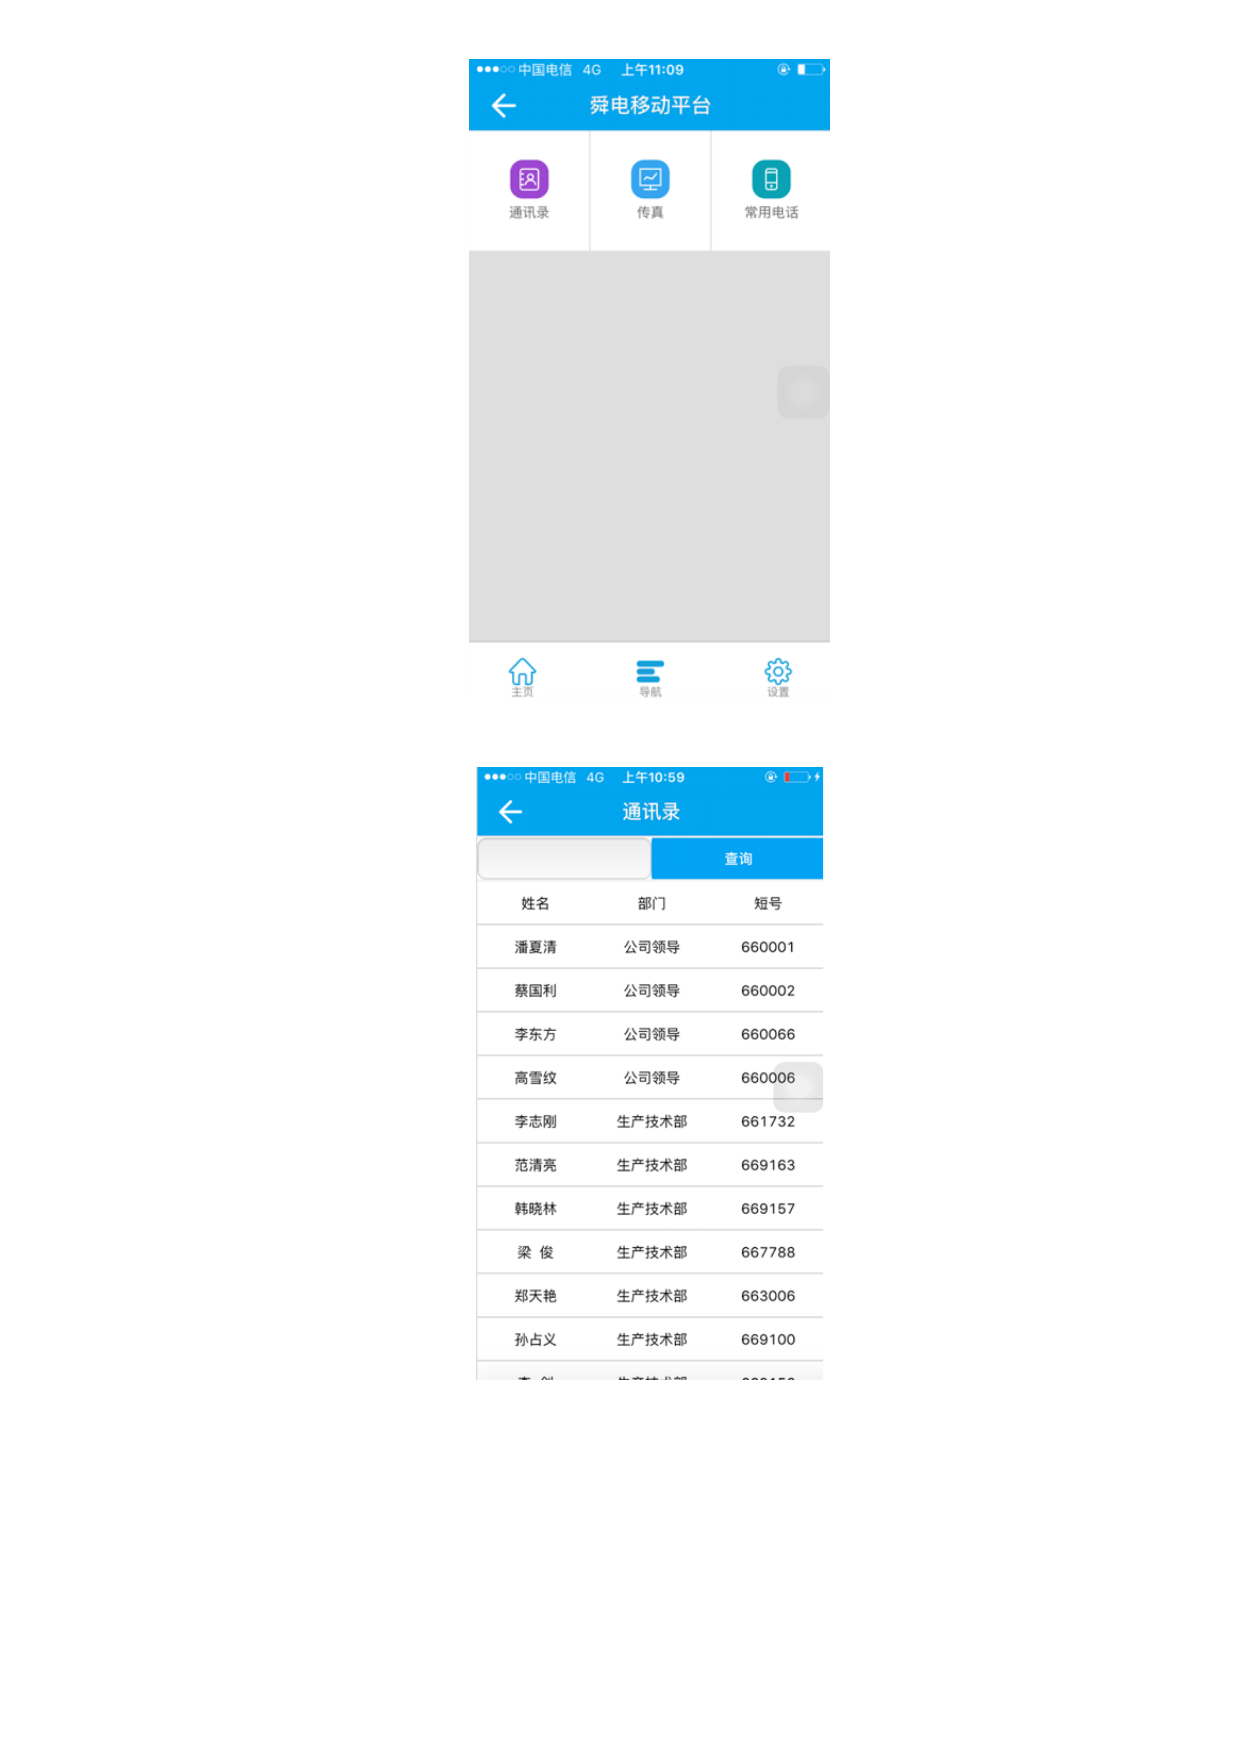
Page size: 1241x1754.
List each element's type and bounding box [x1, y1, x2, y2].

picture [628, 772, 633, 782]
picture [636, 64, 646, 76]
picture [631, 96, 649, 114]
picture [533, 64, 544, 75]
picture [669, 773, 674, 781]
picture [650, 773, 660, 781]
picture [492, 94, 516, 117]
picture [624, 803, 640, 820]
picture [622, 64, 633, 75]
picture [767, 772, 774, 782]
picture [798, 64, 821, 75]
picture [552, 772, 561, 781]
picture [652, 96, 669, 114]
picture [476, 767, 824, 1380]
picture [591, 96, 608, 114]
picture [560, 64, 571, 75]
picture [500, 801, 522, 823]
picture [784, 772, 789, 782]
picture [612, 96, 629, 114]
picture [663, 803, 679, 820]
picture [672, 96, 690, 114]
picture [566, 772, 575, 779]
picture [493, 774, 505, 779]
picture [678, 773, 684, 781]
picture [726, 852, 737, 864]
picture [740, 853, 752, 864]
picture [584, 66, 593, 74]
picture [693, 98, 710, 114]
picture [643, 803, 660, 819]
picture [520, 64, 530, 75]
picture [469, 131, 830, 699]
picture [778, 63, 789, 75]
picture [526, 772, 549, 782]
picture [667, 65, 683, 75]
picture [547, 64, 557, 74]
picture [493, 67, 501, 72]
